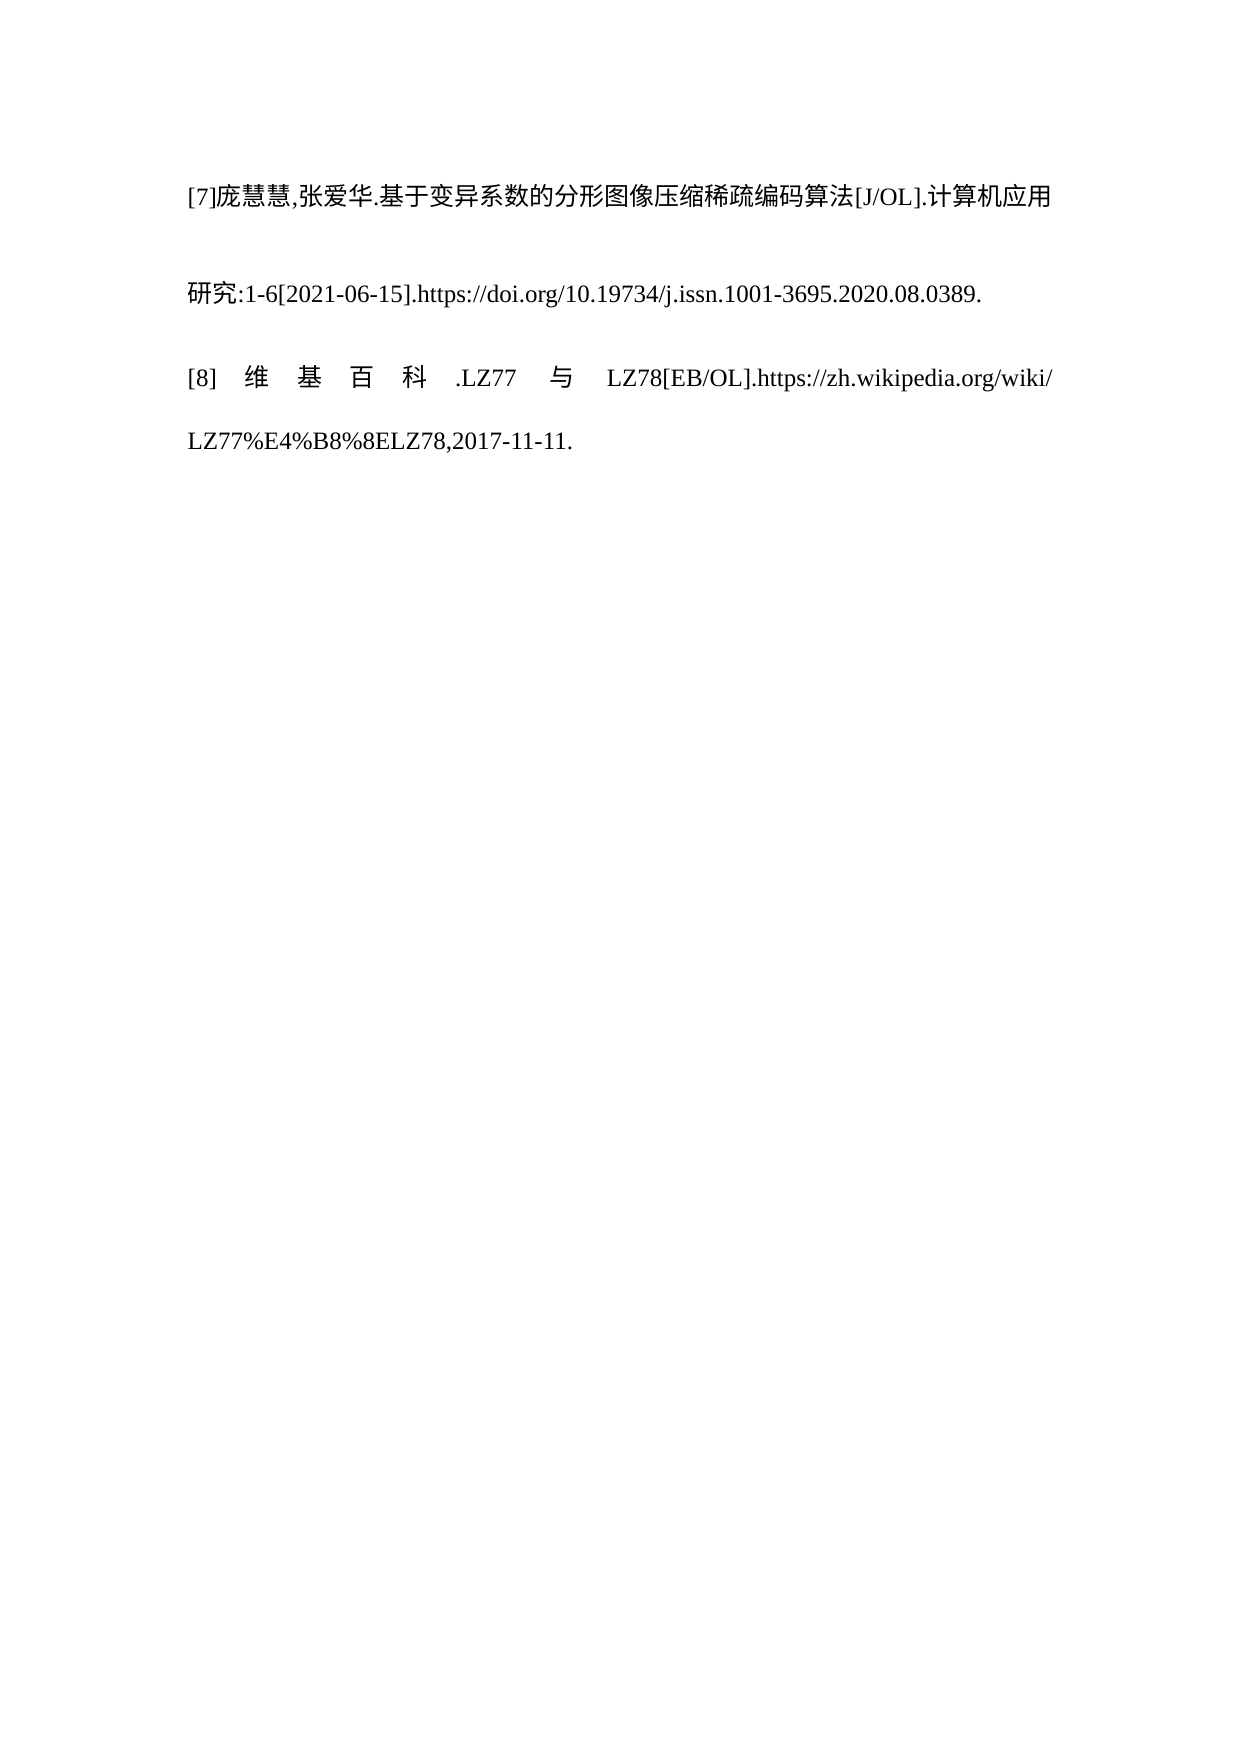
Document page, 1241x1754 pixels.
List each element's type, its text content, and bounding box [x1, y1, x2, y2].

text [7]庞慧慧,张爱华.基于变异系数的分形图像压缩稀疏编码算法[J/OL].计算机应用研究:1-6[2021-06-15].https://doi.org/10.19734/j.issn.1001-3695.2020.08.0389. [187, 162, 1053, 324]
text [8]维基百科.LZ77与LZ78[EB/OL].https://zh.wikipedia.org/wiki/LZ77%E4%B8%8ELZ78,2017-11-11. [187, 343, 1053, 456]
